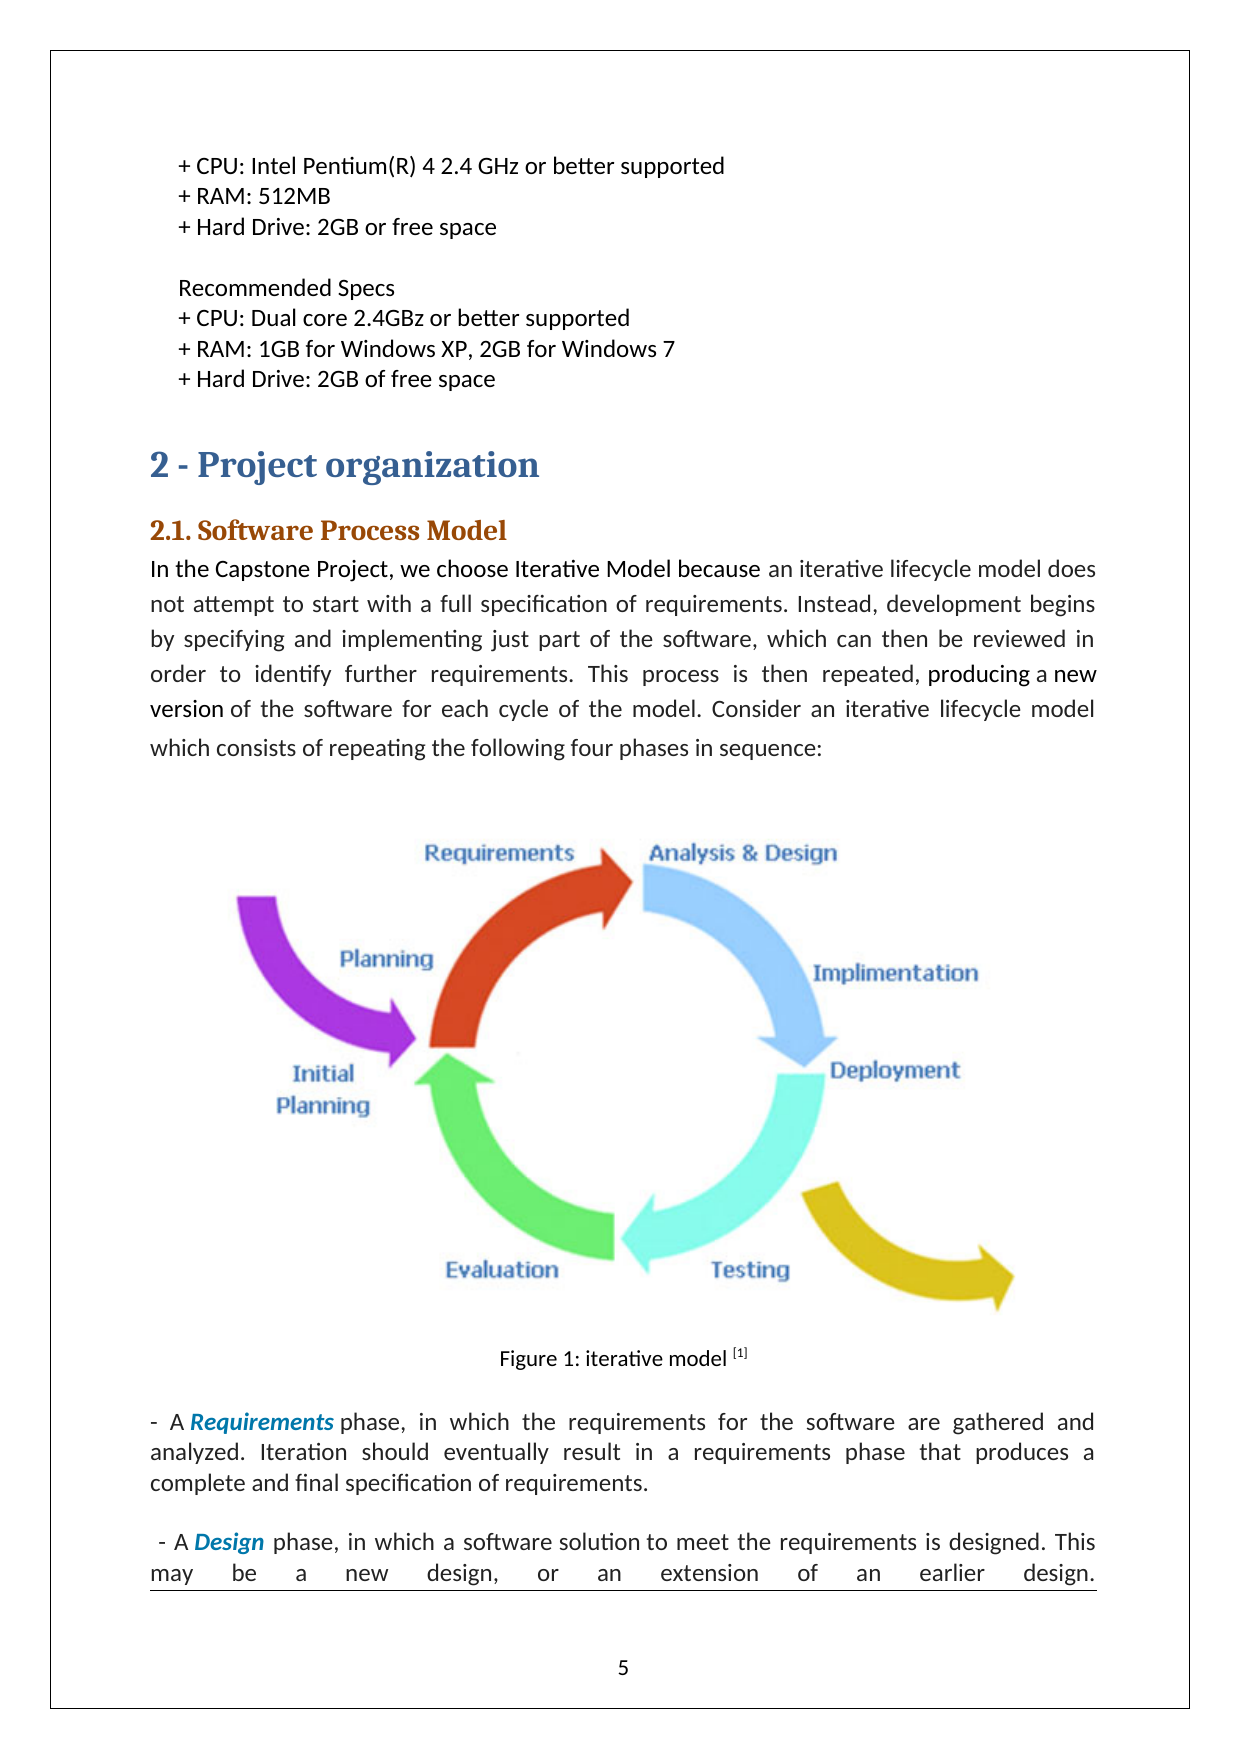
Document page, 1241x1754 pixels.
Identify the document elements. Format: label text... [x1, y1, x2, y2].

text + RAM: 512MB [178, 181, 1097, 211]
text + CPU: Dual core 2.4GBz or better supported [178, 303, 1097, 333]
text In the Capstone Project, we choose Iterative Model because an iterative lifecycle model does not attempt to start with a full specification of requirements. Instead, development begins by specifying and implementing just part of the software, which can then be reviewed in order to identify further requirements. This process is then repeated, producing a new version of the software for each cycle of the model. Consider an iterative lifecycle model which consists of repeating the following four phases in sequence: [150, 553, 1097, 764]
text - A Requirements phase, in which the requirements for the software are gathered and analyzed. Iteration should eventually result in a requirements phase that produces a complete and final specification of requirements. [150, 1406, 1097, 1497]
text + RAM: 1GB for Windows XP, 2GB for Windows 7 [178, 333, 1097, 364]
picture [227, 789, 1020, 1320]
text + Hard Drive: 2GB of free space [178, 364, 1097, 394]
subtitle 2 - Project organization [150, 444, 1097, 487]
subtitle 2.1. Software Process Model [150, 514, 1097, 548]
text + CPU: Intel Pentium(R) 4 2.4 GHz or better supported [178, 150, 1097, 181]
text Figure 1: iterative model [1] [150, 1344, 1097, 1372]
text + Hard Drive: 2GB or free space [178, 211, 1097, 242]
text Recommended Specs [178, 272, 1097, 303]
